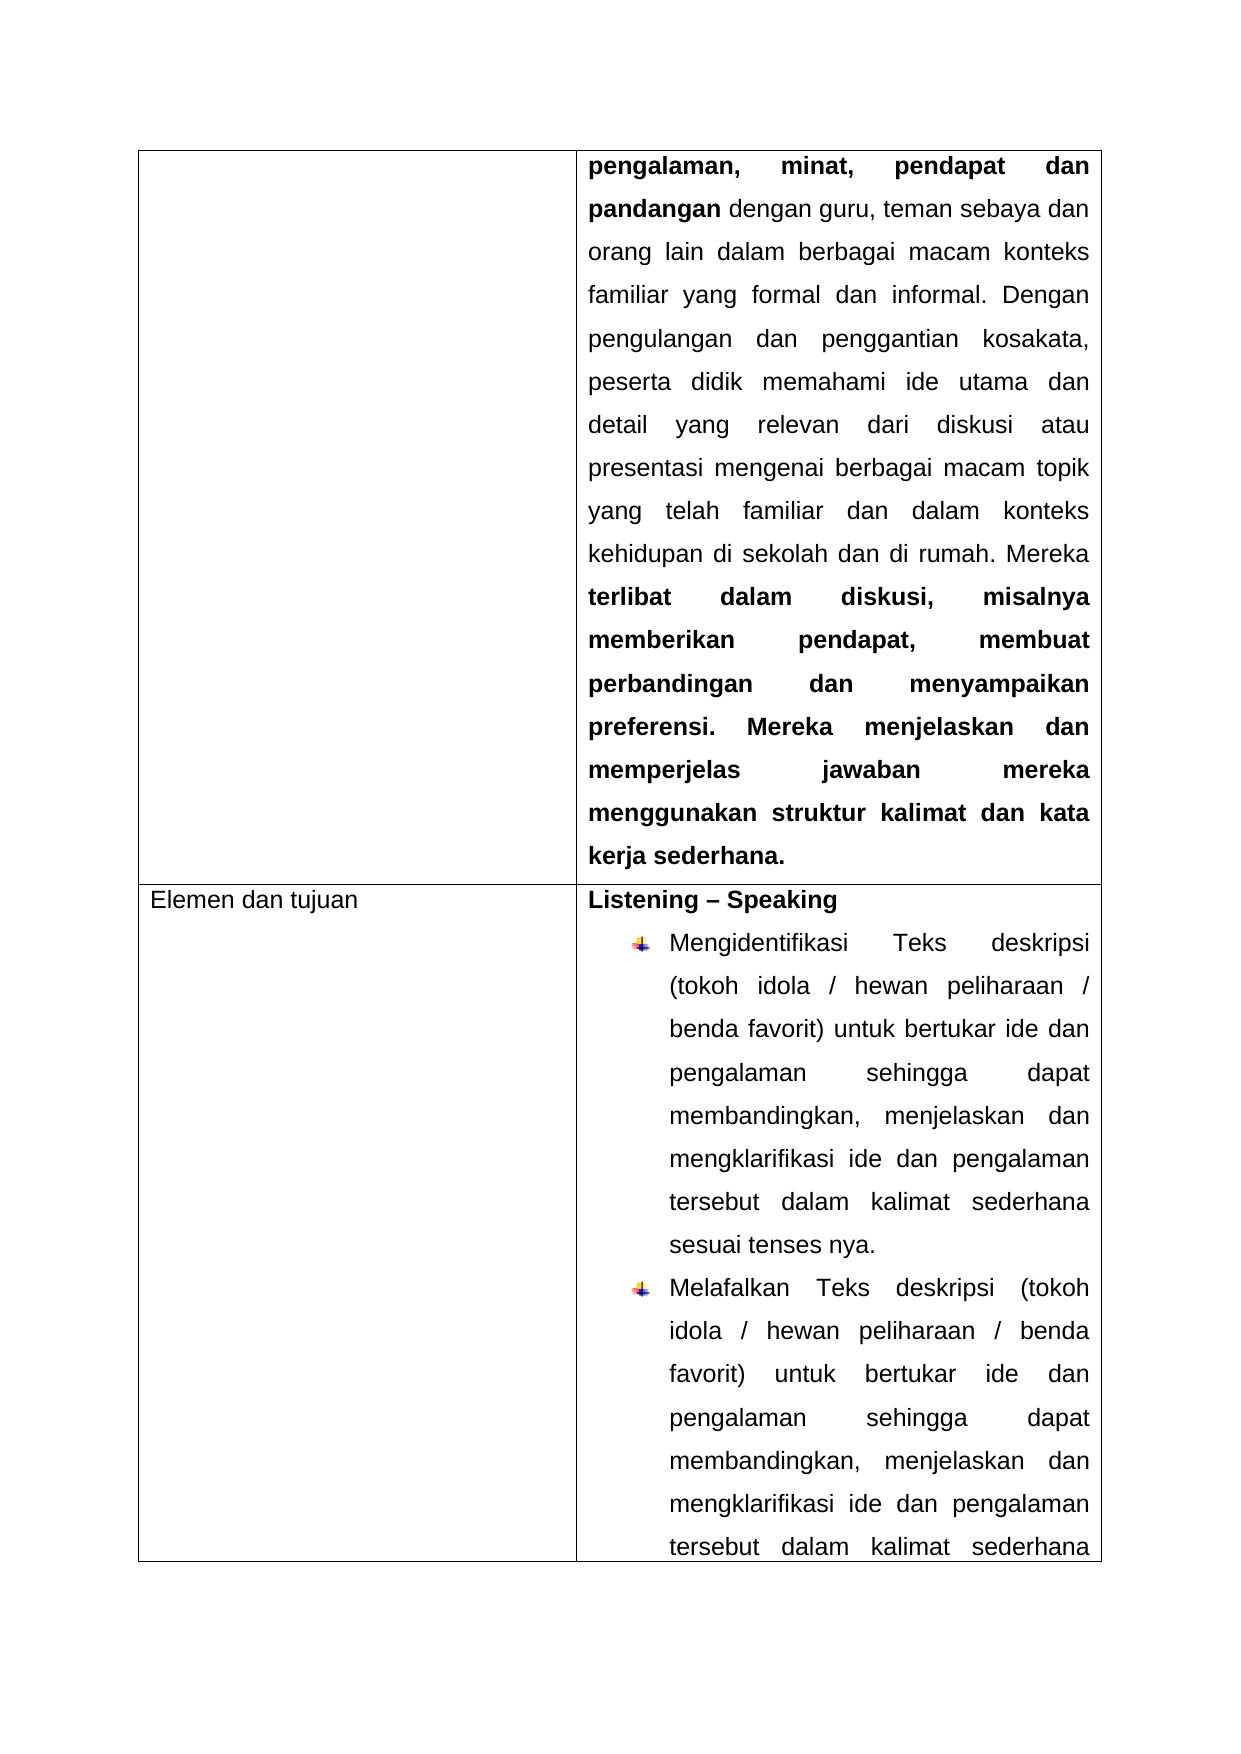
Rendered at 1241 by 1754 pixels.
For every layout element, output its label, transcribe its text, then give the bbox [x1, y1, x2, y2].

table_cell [139, 151, 576, 884]
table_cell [577, 885, 1101, 1561]
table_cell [577, 151, 1101, 884]
picture [632, 935, 650, 952]
picture [632, 1280, 650, 1297]
table_cell Elemen dan tujuan [139, 885, 576, 1561]
